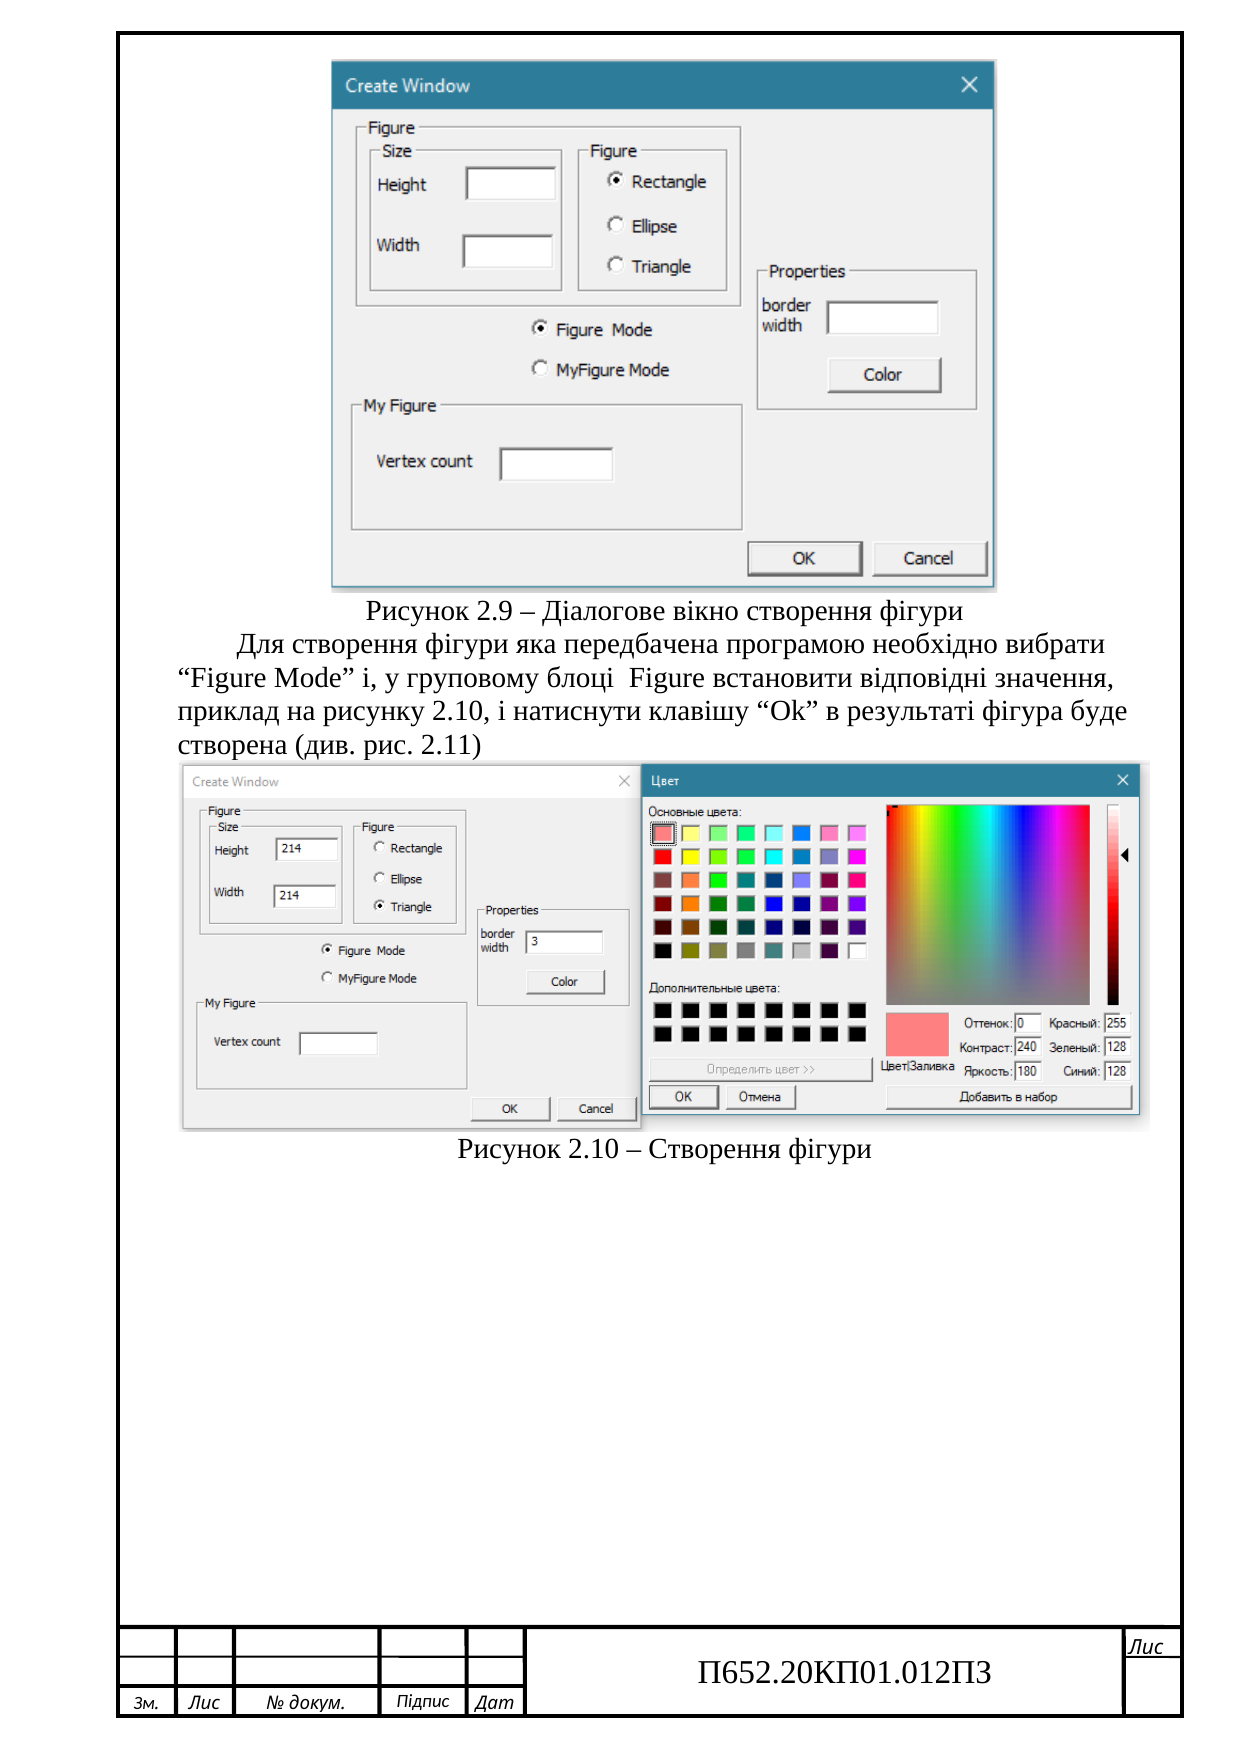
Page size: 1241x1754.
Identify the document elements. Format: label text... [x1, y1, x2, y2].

picture [178, 760, 1150, 1132]
text Для створення фігури яка передбачена програмою необхідно вибрати “Figure Mode” і, у груповому блоці Figure встановити відповідні значення, приклад на рисунку 2.10, і натиснути клавішу “Ok” в результаті фігура буде створена (див. рис. 2.11) [177, 626, 1181, 760]
picture [331, 59, 998, 593]
